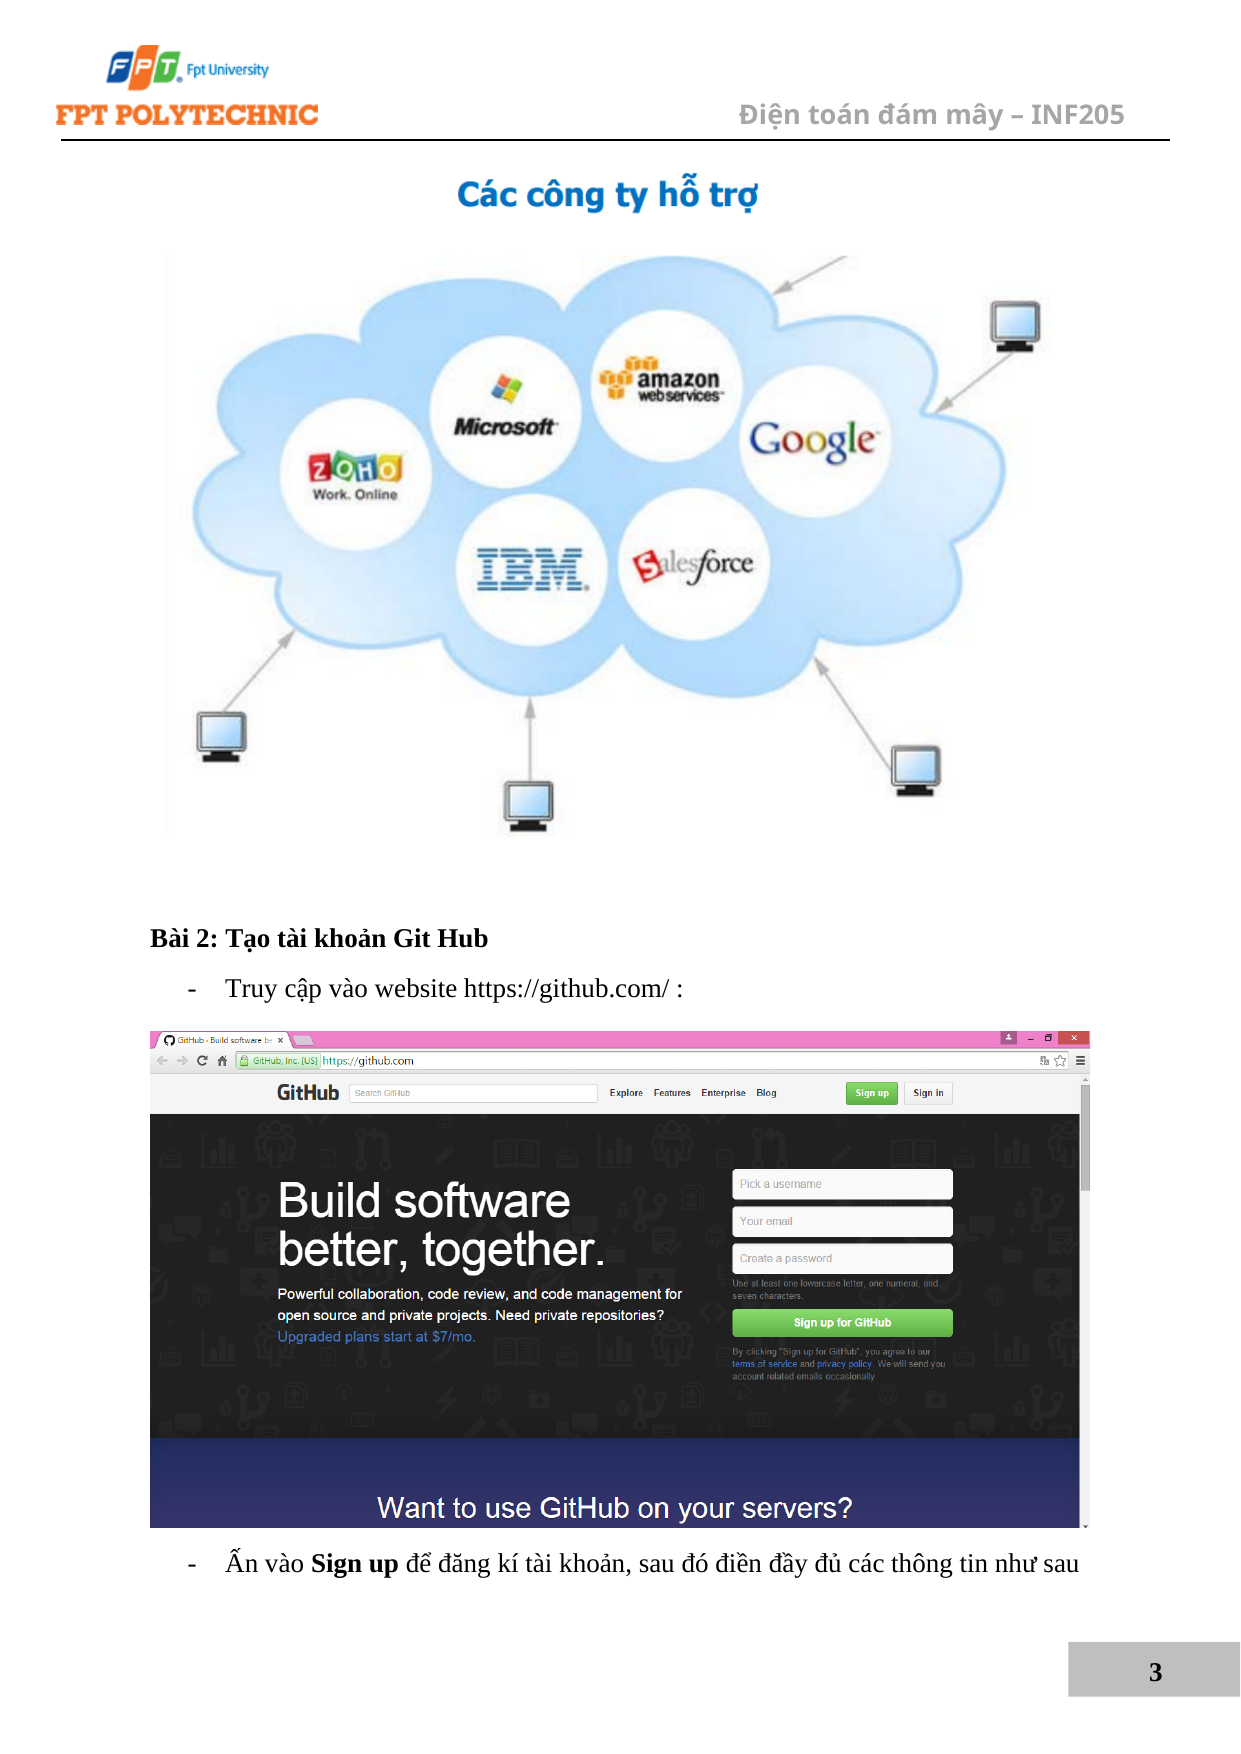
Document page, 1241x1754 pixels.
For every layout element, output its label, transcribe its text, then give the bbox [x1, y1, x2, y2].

text Bài 2: Tạo tài khoản Git Hub [150, 922, 1090, 953]
list Ấn vào Sign up để đăng kí tài khoản, sau đó điền đầy đủ các thông tin như sau [187, 1547, 1090, 1578]
picture [150, 1031, 1091, 1528]
picture [150, 169, 1091, 846]
picture [56, 45, 318, 125]
list Truy cập vào website https://github.com/ : [187, 972, 1090, 1003]
